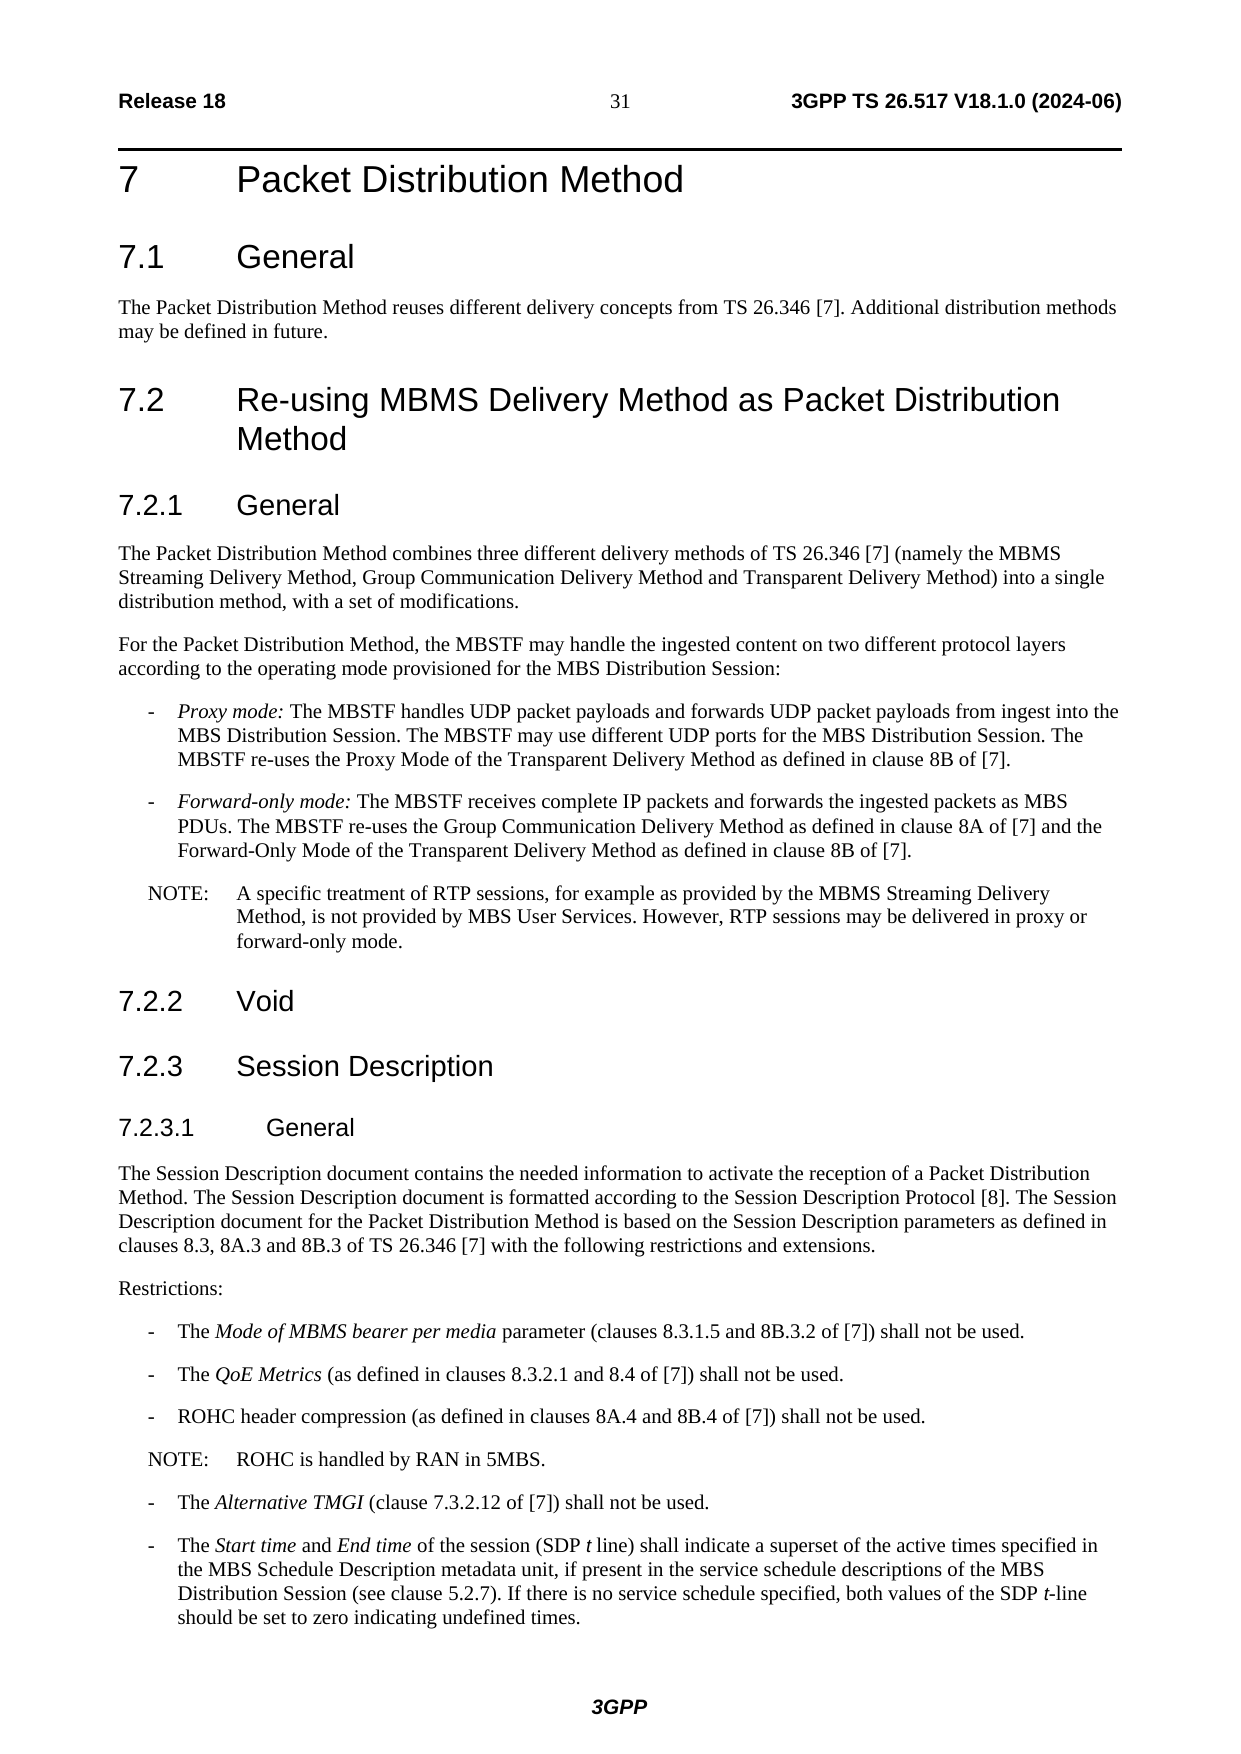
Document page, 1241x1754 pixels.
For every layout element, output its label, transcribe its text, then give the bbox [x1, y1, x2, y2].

text - The Alternative TMGI (clause 7.3.2.12 of [7]) shall not be used. [148, 1490, 1122, 1514]
subtitle 7 Packet Distribution Method [118, 151, 1122, 200]
text - ROHC header compression (as defined in clauses 8A.4 and 8B.4 of [7]) shall not be used. [148, 1404, 1122, 1428]
text - Proxy mode: The MBSTF handles UDP packet payloads and forwards UDP packet payloads from ingest into the MBS Distribution Session. The MBSTF may use different UDP ports for the MBS Distribution Session. The MBSTF re-uses the Proxy Mode of the Transparent Delivery Method as defined in clause 8B of [7]. [148, 698, 1122, 771]
text The Session Description document contains the needed information to activate the reception of a Packet Distribution Method. The Session Description document is formatted according to the Session Description Protocol [8]. The Session Description document for the Packet Distribution Method is based on the Session Description parameters as defined in clauses 8.3, 8A.3 and 8B.3 of TS 26.346 [7] with the following restrictions and extensions. [118, 1161, 1122, 1257]
subtitle 7.2 Re-using MBMS Delivery Method as Packet Distribution Method [118, 380, 1122, 457]
subtitle 7.2.1 General [118, 488, 1122, 522]
text - Forward-only mode: The MBSTF receives complete IP packets and forwards the ingested packets as MBS PDUs. The MBSTF re-uses the Group Communication Delivery Method as defined in clause 8A of [7] and the Forward-Only Mode of the Transparent Delivery Method as defined in clause 8B of [7]. [148, 789, 1122, 862]
text NOTE: A specific treatment of RTP sessions, for example as provided by the MBMS Streaming Delivery Method, is not provided by MBS User Services. However, RTP sessions may be delivered in proxy or forward-only mode. [148, 880, 1122, 953]
text The Packet Distribution Method reuses different delivery concepts from TS 26.346 [7]. Additional distribution methods may be defined in future. [118, 295, 1122, 343]
text - The Mode of MBMS bearer per media parameter (clauses 8.3.1.5 and 8B.3.2 of [7]) shall not be used. [148, 1319, 1122, 1343]
subtitle 7.2.3 Session Description [118, 1049, 1122, 1082]
text Restrictions: [118, 1276, 1122, 1300]
subtitle 7.1 General [118, 237, 1122, 276]
text For the Packet Distribution Method, the MBSTF may handle the ingested content on two different protocol layers according to the operating mode provisioned for the MBS Distribution Session: [118, 632, 1122, 680]
subtitle 7.2.3.1 General [118, 1113, 1122, 1142]
text - The Start time and End time of the session (SDP t line) shall indicate a superset of the active times specified in the MBS Schedule Description metadata unit, if present in the service schedule descriptions of the MBS Distribution Session (see clause 5.2.7). If there is no service schedule specified, both values of the SDP t-line should be set to zero indicating undefined times. [148, 1533, 1122, 1629]
text - The QoE Metrics (as defined in clauses 8.3.2.1 and 8.4 of [7]) shall not be used. [148, 1362, 1122, 1386]
subtitle 7.2.2 Void [118, 984, 1122, 1017]
text NOTE: ROHC is handled by RAN in 5MBS. [148, 1447, 1122, 1471]
text The Packet Distribution Method combines three different delivery methods of TS 26.346 [7] (namely the MBMS Streaming Delivery Method, Group Communication Delivery Method and Transparent Delivery Method) into a single distribution method, with a set of modifications. [118, 541, 1122, 613]
